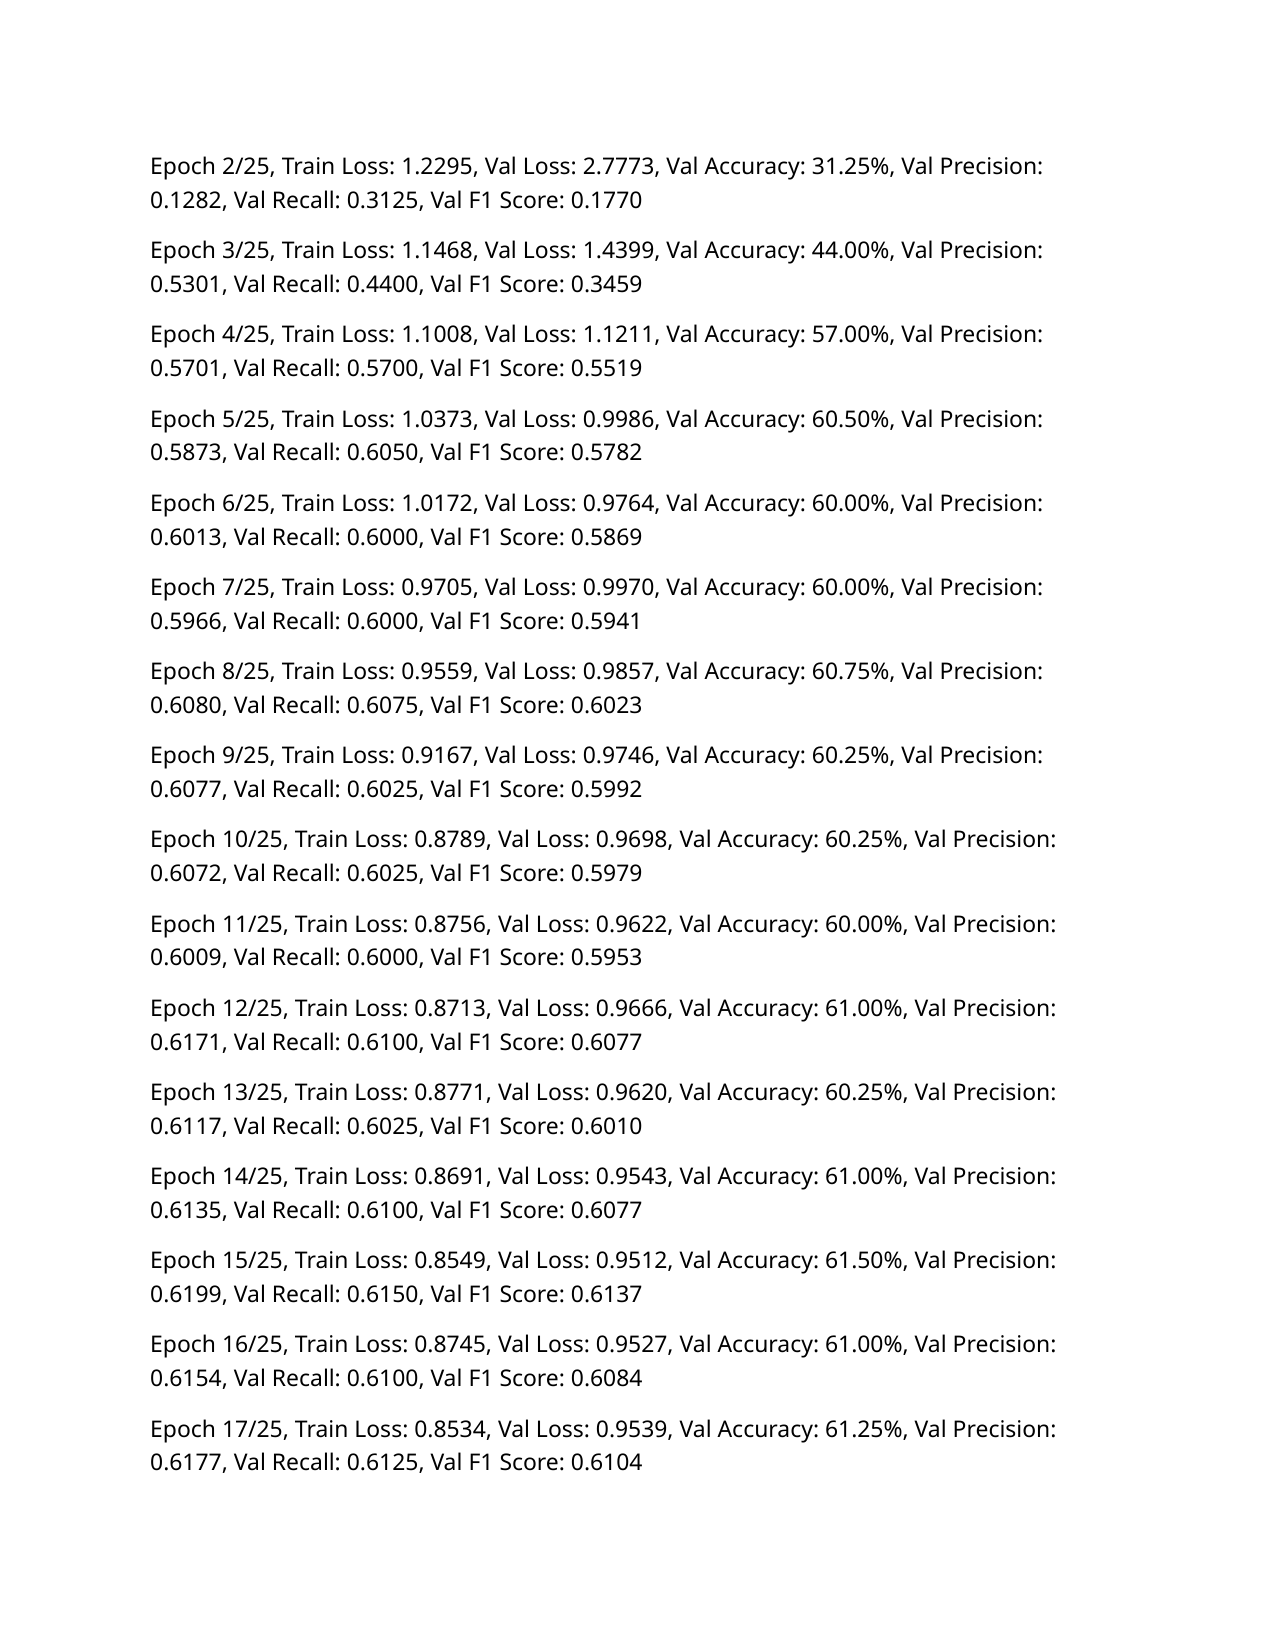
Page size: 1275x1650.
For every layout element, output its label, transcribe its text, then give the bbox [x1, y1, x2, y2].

text Epoch 3/25, Train Loss: 1.1468, Val Loss: 1.4399, Val Accuracy: 44.00%, Val Precision: 0.5301, Val Recall: 0.4400, Val F1 Score: 0.3459 [150, 234, 1125, 299]
text Epoch 11/25, Train Loss: 0.8756, Val Loss: 0.9622, Val Accuracy: 60.00%, Val Precision: 0.6009, Val Recall: 0.6000, Val F1 Score: 0.5953 [150, 907, 1125, 972]
text Epoch 10/25, Train Loss: 0.8789, Val Loss: 0.9698, Val Accuracy: 60.25%, Val Precision: 0.6072, Val Recall: 0.6025, Val F1 Score: 0.5979 [150, 823, 1125, 888]
text Epoch 2/25, Train Loss: 1.2295, Val Loss: 2.7773, Val Accuracy: 31.25%, Val Precision: 0.1282, Val Recall: 0.3125, Val F1 Score: 0.1770 [150, 150, 1125, 215]
text Epoch 4/25, Train Loss: 1.1008, Val Loss: 1.1211, Val Accuracy: 57.00%, Val Precision: 0.5701, Val Recall: 0.5700, Val F1 Score: 0.5519 [150, 318, 1125, 383]
text Epoch 17/25, Train Loss: 0.8534, Val Loss: 0.9539, Val Accuracy: 61.25%, Val Precision: 0.6177, Val Recall: 0.6125, Val F1 Score: 0.6104 [150, 1412, 1125, 1477]
text Epoch 15/25, Train Loss: 0.8549, Val Loss: 0.9512, Val Accuracy: 61.50%, Val Precision: 0.6199, Val Recall: 0.6150, Val F1 Score: 0.6137 [150, 1244, 1125, 1309]
text Epoch 5/25, Train Loss: 1.0373, Val Loss: 0.9986, Val Accuracy: 60.50%, Val Precision: 0.5873, Val Recall: 0.6050, Val F1 Score: 0.5782 [150, 402, 1125, 467]
text Epoch 14/25, Train Loss: 0.8691, Val Loss: 0.9543, Val Accuracy: 61.00%, Val Precision: 0.6135, Val Recall: 0.6100, Val F1 Score: 0.6077 [150, 1160, 1125, 1225]
text Epoch 7/25, Train Loss: 0.9705, Val Loss: 0.9970, Val Accuracy: 60.00%, Val Precision: 0.5966, Val Recall: 0.6000, Val F1 Score: 0.5941 [150, 571, 1125, 636]
text Epoch 13/25, Train Loss: 0.8771, Val Loss: 0.9620, Val Accuracy: 60.25%, Val Precision: 0.6117, Val Recall: 0.6025, Val F1 Score: 0.6010 [150, 1076, 1125, 1141]
text Epoch 16/25, Train Loss: 0.8745, Val Loss: 0.9527, Val Accuracy: 61.00%, Val Precision: 0.6154, Val Recall: 0.6100, Val F1 Score: 0.6084 [150, 1328, 1125, 1393]
text Epoch 6/25, Train Loss: 1.0172, Val Loss: 0.9764, Val Accuracy: 60.00%, Val Precision: 0.6013, Val Recall: 0.6000, Val F1 Score: 0.5869 [150, 487, 1125, 552]
text Epoch 12/25, Train Loss: 0.8713, Val Loss: 0.9666, Val Accuracy: 61.00%, Val Precision: 0.6171, Val Recall: 0.6100, Val F1 Score: 0.6077 [150, 992, 1125, 1057]
text Epoch 8/25, Train Loss: 0.9559, Val Loss: 0.9857, Val Accuracy: 60.75%, Val Precision: 0.6080, Val Recall: 0.6075, Val F1 Score: 0.6023 [150, 655, 1125, 720]
text Epoch 9/25, Train Loss: 0.9167, Val Loss: 0.9746, Val Accuracy: 60.25%, Val Precision: 0.6077, Val Recall: 0.6025, Val F1 Score: 0.5992 [150, 739, 1125, 804]
